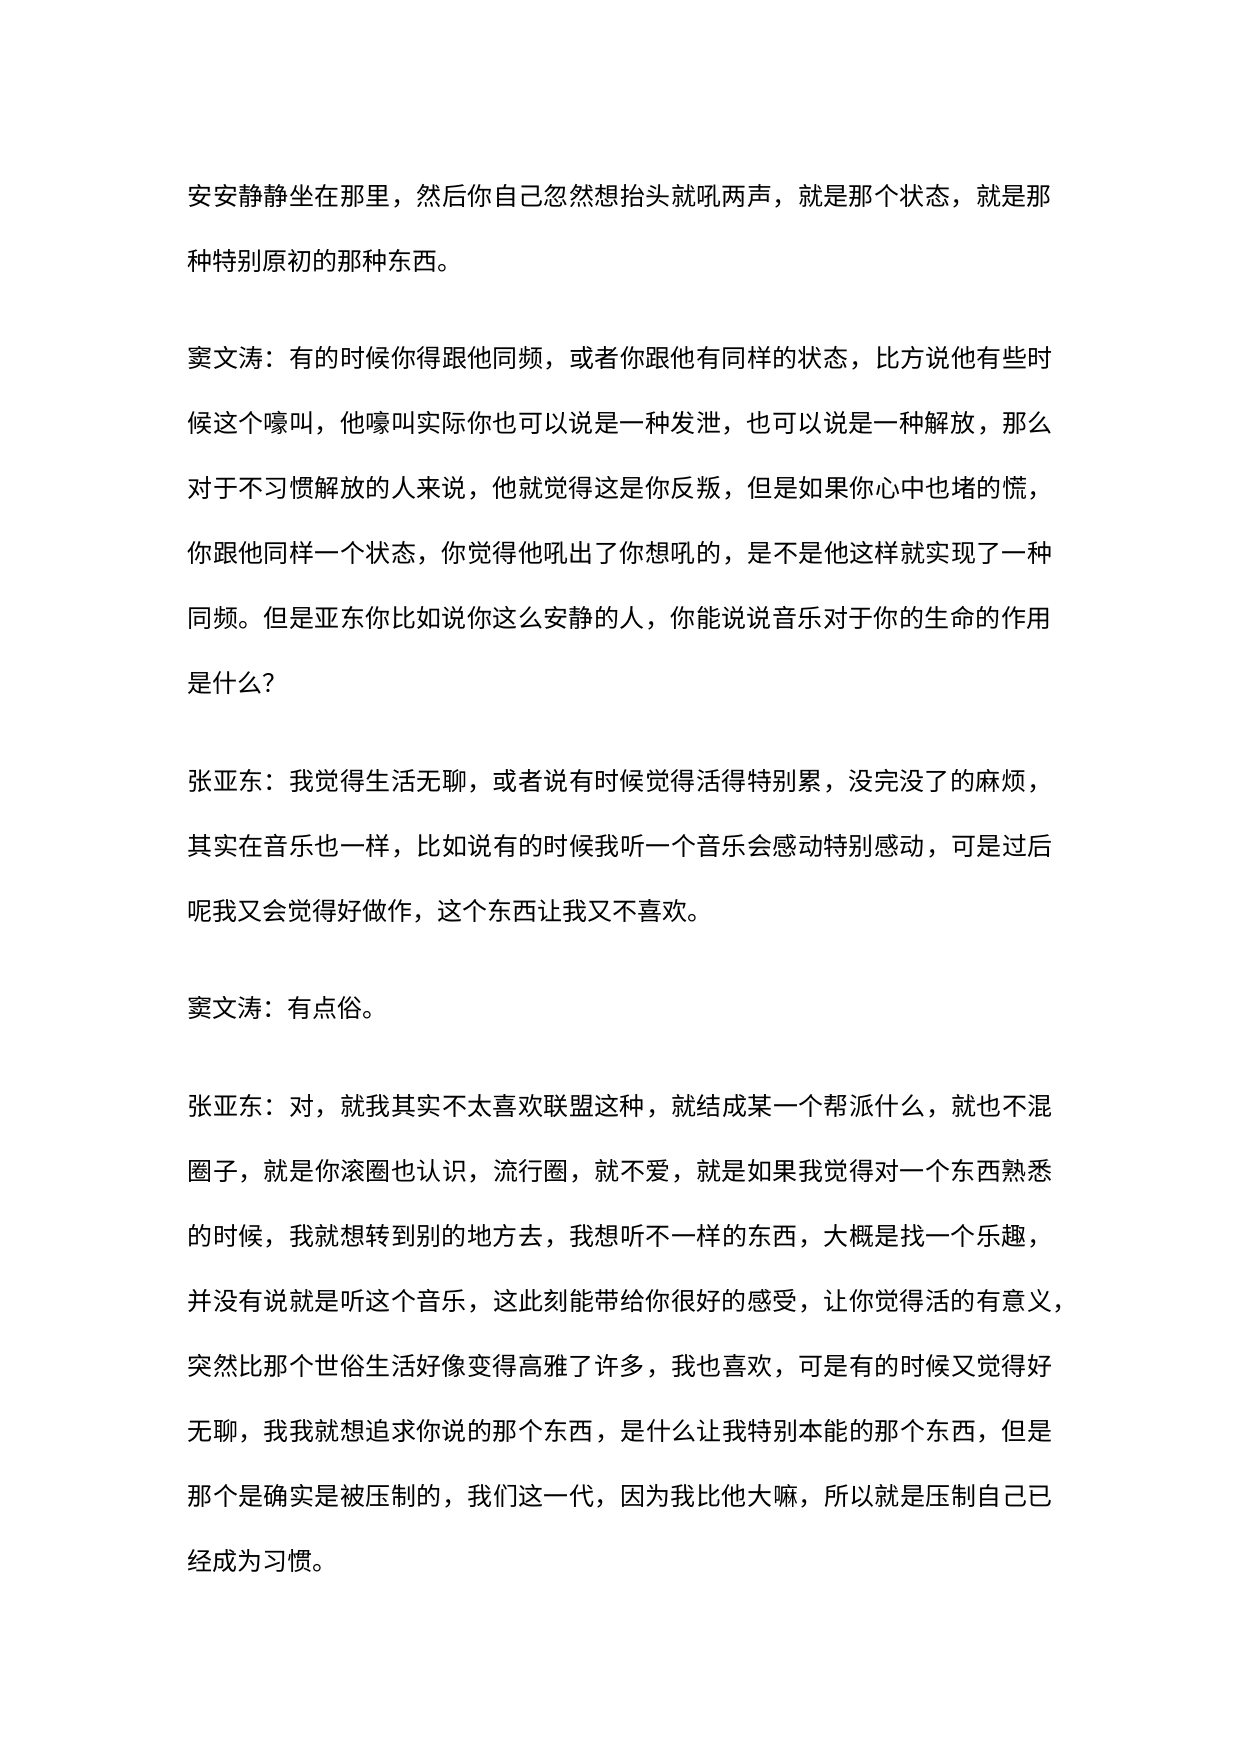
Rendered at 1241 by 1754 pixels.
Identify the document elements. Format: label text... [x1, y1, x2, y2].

text 窦文涛：有的时候你得跟他同频，或者你跟他有同样的状态，比方说他有些时候这个嚎叫，他嚎叫实际你也可以说是一种发泄，也可以说是一种解放，那么对于不习惯解放的人来说，他就觉得这是你反叛，但是如果你心中也堵的慌，你跟他同样一个状态，你觉得他吼出了你想吼的，是不是他这样就实现了一种同频。但是亚东你比如说你这么安静的人，你能说说音乐对于你的生命的作用是什么？ [187, 324, 1053, 714]
text 张亚东：对，就我其实不太喜欢联盟这种，就结成某一个帮派什么，就也不混圈子，就是你滚圈也认识，流行圈，就不爱，就是如果我觉得对一个东西熟悉的时候，我就想转到别的地方去，我想听不一样的东西，大概是找一个乐趣，并没有说就是听这个音乐，这此刻能带给你很好的感受，让你觉得活的有意义，突然比那个世俗生活好像变得高雅了许多，我也喜欢，可是有的时候又觉得好无聊，我我就想追求你说的那个东西，是什么让我特别本能的那个东西，但是那个是确实是被压制的，我们这一代，因为我比他大嘛，所以就是压制自己已经成为习惯。 [187, 1072, 1053, 1592]
text 张亚东：我觉得生活无聊，或者说有时候觉得活得特别累，没完没了的麻烦，其实在音乐也一样，比如说有的时候我听一个音乐会感动特别感动，可是过后呢我又会觉得好做作，这个东西让我又不喜欢。 [187, 747, 1053, 942]
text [187, 162, 1053, 292]
text 窦文涛：有点俗。 [187, 974, 1053, 1039]
